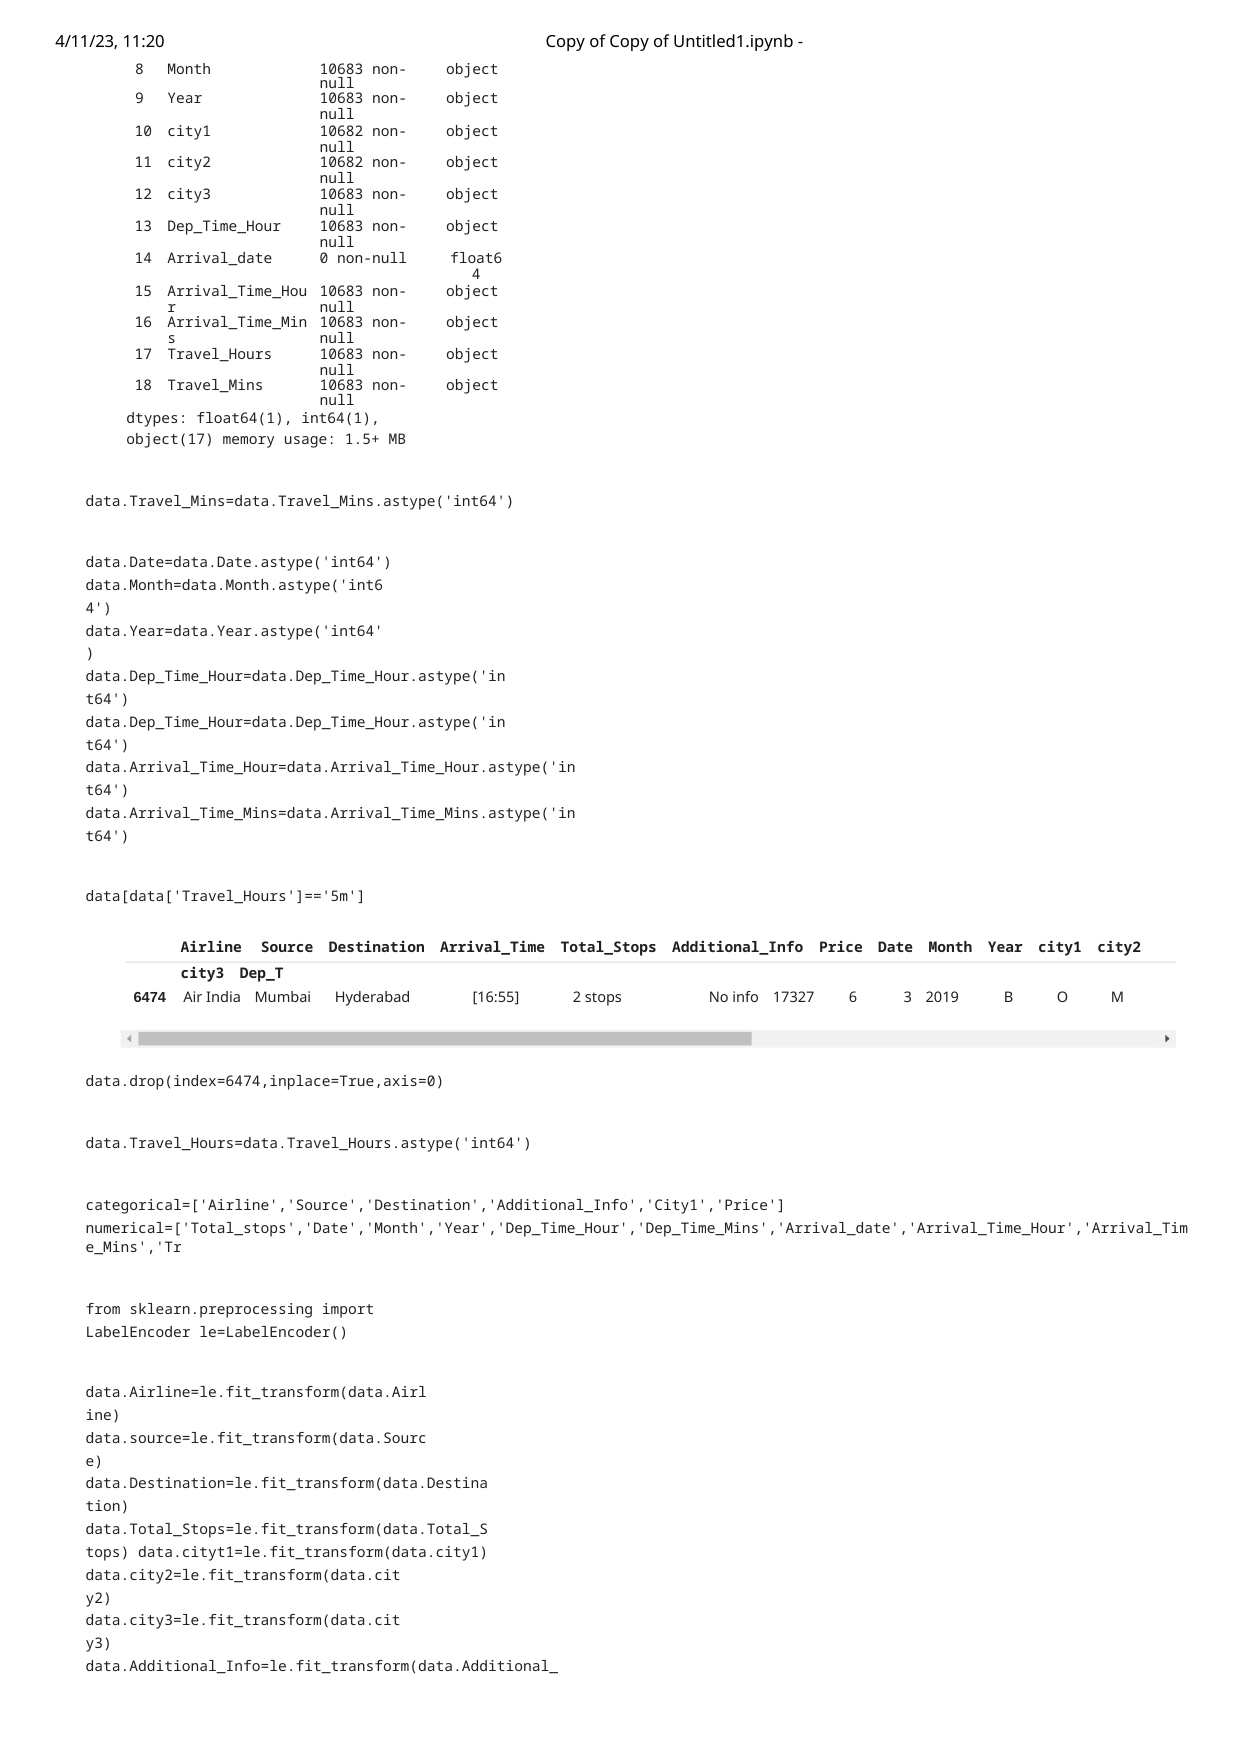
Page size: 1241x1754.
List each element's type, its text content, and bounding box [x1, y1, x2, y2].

table_cell 10683 non-null [311, 347, 440, 379]
table_cell 17 [130, 347, 159, 379]
table_cell 10682 non-null [311, 155, 440, 187]
text data.city2=le.fit_transform(data.city2) data.city3=le.fit_transform(data.city3) [85, 1564, 401, 1653]
text data.Arrival_Time_Hour=data.Arrival_Time_Hour.astype('int64') data.Arrival_Time_Mins=data.Arrival_Time_Mins.astype('int64') [85, 757, 577, 846]
table_cell city1 [159, 123, 311, 155]
table_cell 12 [130, 187, 159, 219]
text data[data['Travel_Hours']=='5m'] [85, 886, 1196, 906]
table_cell 10683 non-null [311, 187, 440, 219]
text data.Travel_Mins=data.Travel_Mins.astype('int64') [85, 490, 1196, 510]
table_cell 14 [130, 251, 159, 283]
table_cell Travel_Mins [159, 379, 311, 408]
table_cell city3 [159, 187, 311, 219]
table_cell 11 [130, 155, 159, 187]
table_cell Dep_Time_Hour [159, 219, 311, 251]
text data.Month=data.Month.astype('int64') data.Year=data.Year.astype('int64') [85, 575, 385, 663]
table_cell 15 [130, 283, 159, 315]
table_cell 18 [130, 379, 159, 408]
text data.Date=data.Date.astype('int64') [85, 552, 1196, 572]
table_cell 10683 non-null [311, 219, 440, 251]
table_cell Arrival_Time_Hour [159, 283, 311, 315]
table_cell object [440, 347, 509, 379]
table_cell Arrival_Time_Mins [159, 315, 311, 347]
table_cell object [440, 155, 509, 187]
table_cell object [440, 379, 509, 408]
table_cell 10683 non-null [311, 91, 440, 123]
table_cell Travel_Hours [159, 347, 311, 379]
table_cell city2 [159, 155, 311, 187]
table_cell 10 [130, 123, 159, 155]
table_cell object [440, 187, 509, 219]
table_cell Year [159, 91, 311, 123]
table_cell object [440, 219, 509, 251]
table_header object [440, 63, 509, 91]
table_cell float64 [440, 251, 509, 283]
text categorical=['Airline','Source','Destination','Additional_Info','City1','Price'] [85, 1195, 1196, 1215]
table_cell 10683 non-null [311, 315, 440, 347]
subtitle Airline Source Destination Arrival_Time Total_Stops Additional_Info Price Date Month Year city1 city2 city3 Dep_T [180, 937, 1196, 983]
table_header 10683 non-null [311, 63, 440, 91]
table_cell Arrival_date [159, 251, 311, 283]
text data.Destination=le.fit_transform(data.Destination) data.Total_Stops=le.fit_transform(data.Total_Stops) data.cityt1=le.fit_transform(data.city1) [85, 1473, 496, 1562]
table_cell object [440, 123, 509, 155]
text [85, 1656, 561, 1676]
text data.Dep_Time_Hour=data.Dep_Time_Hour.astype('int64') data.Dep_Time_Hour=data.Dep_Time_Hour.astype('int64') [85, 666, 513, 754]
table_cell 13 [130, 219, 159, 251]
text data.Travel_Hours=data.Travel_Hours.astype('int64') [85, 1133, 1196, 1153]
table_cell 9 [130, 91, 159, 123]
text data.Airline=le.fit_transform(data.Airline) data.source=le.fit_transform(data.Source) [85, 1382, 433, 1470]
table_header 8 [130, 63, 159, 91]
text 6474 Air India Mumbai Hyderabad [16:55] 2 stops No info 17327 6 3 2019 B O M [133, 987, 1196, 1007]
text data.drop(index=6474,inplace=True,axis=0) [85, 1071, 1196, 1091]
table_cell 10682 non-null [311, 123, 440, 155]
table_cell 10683 non-null [311, 283, 440, 315]
text numerical=['Total_stops','Date','Month','Year','Dep_Time_Hour','Dep_Time_Mins','Arrival_date','Arrival_Time_Hour','Arrival_Time_Mins','Tr [85, 1217, 1196, 1257]
text dtypes: float64(1), int64(1), object(17) memory usage: 1.5+ MB [126, 408, 449, 449]
table_cell object [440, 283, 509, 315]
table_header Month [159, 63, 311, 91]
table_cell object [440, 91, 509, 123]
table_cell 10683 non-null [311, 379, 440, 408]
table_cell object [440, 315, 509, 347]
table_cell 16 [130, 315, 159, 347]
table_cell 0 non-null [311, 251, 440, 283]
text from sklearn.preprocessing import LabelEncoder le=LabelEncoder() [85, 1299, 457, 1342]
